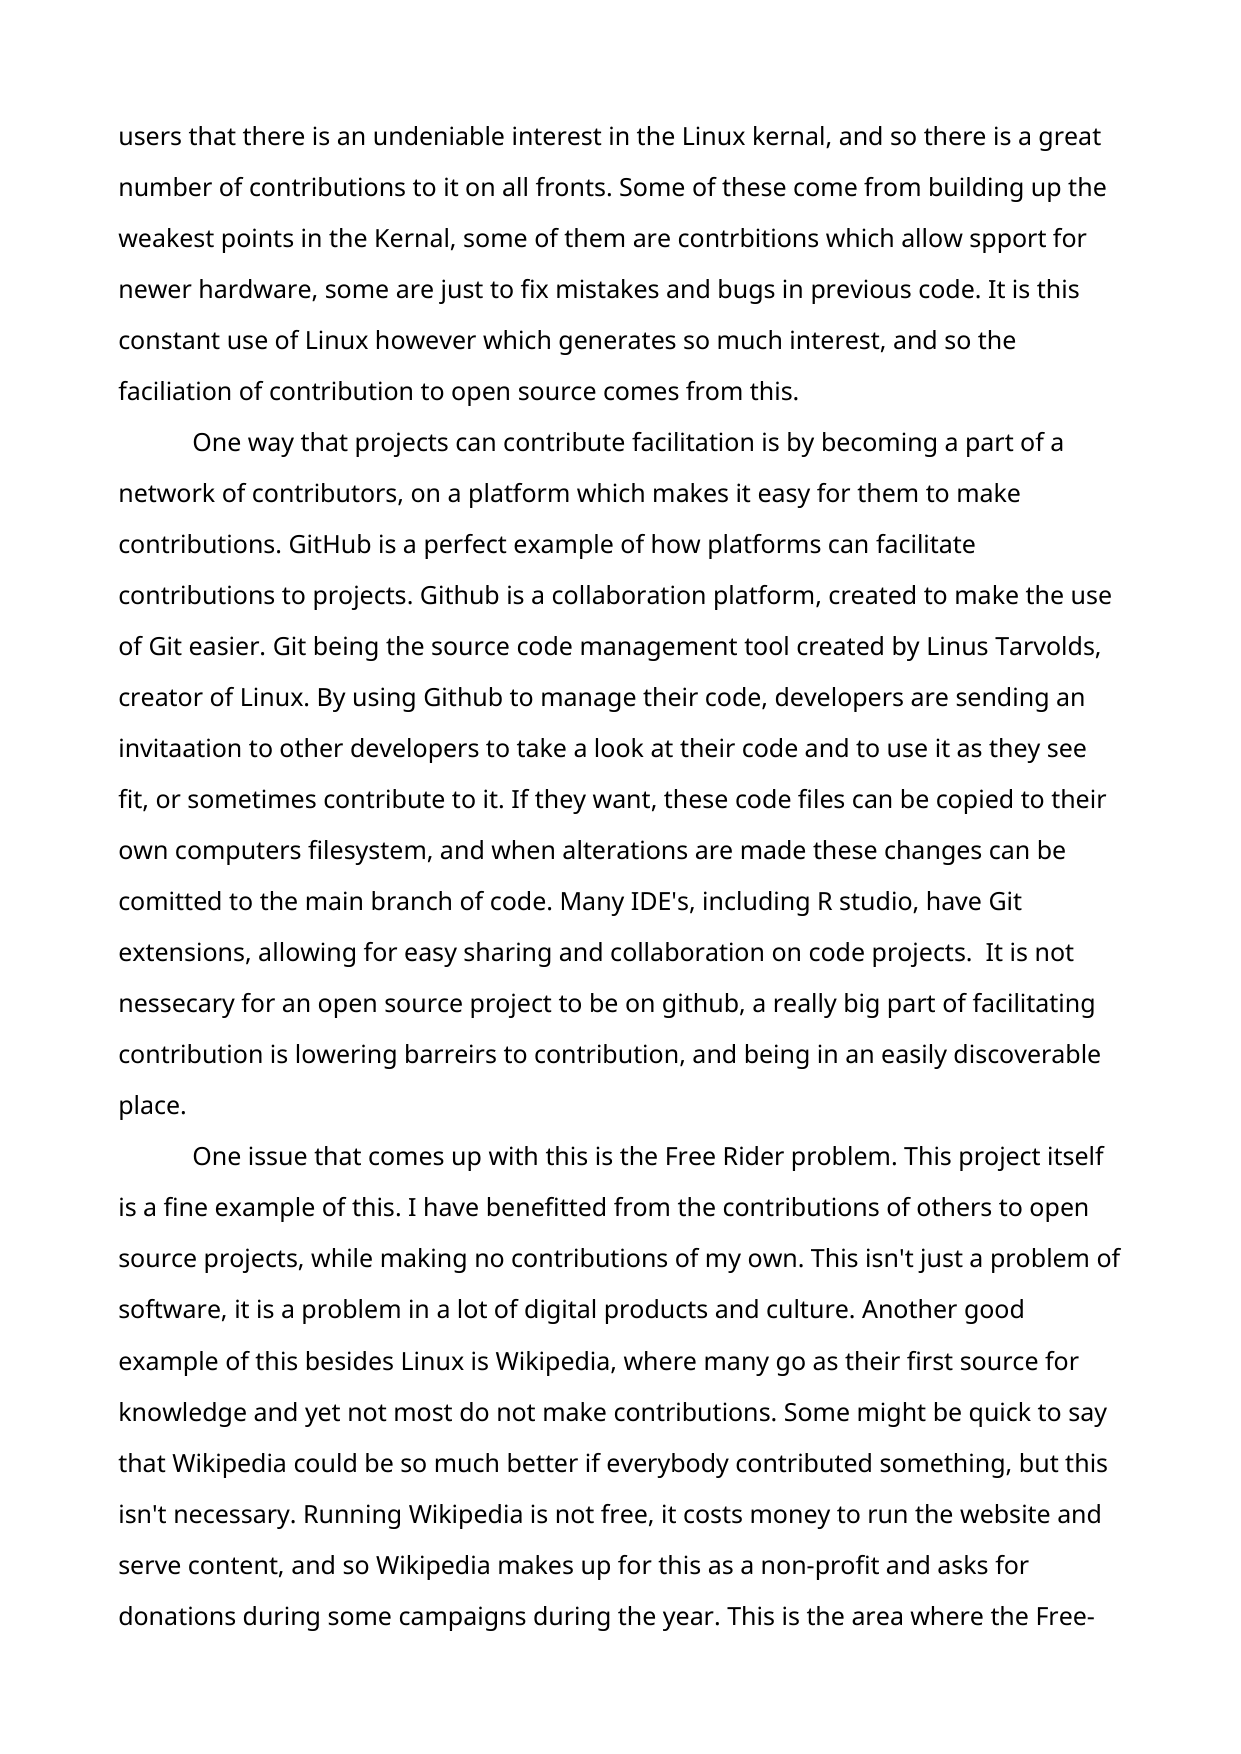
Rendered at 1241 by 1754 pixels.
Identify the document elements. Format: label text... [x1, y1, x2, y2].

text One way that projects can contribute facilitation is by becoming a part of a network of contributors, on a platform which makes it easy for them to make contributions. GitHub is a perfect example of how platforms can facilitate contributions to projects. Github is a collaboration platform, created to make the use of Git easier. Git being the source code management tool created by Linus Tarvolds, creator of Linux. By using Github to manage their code, developers are sending an invitaation to other developers to take a look at their code and to use it as they see fit, or sometimes contribute to it. If they want, these code files can be copied to their own computers filesystem, and when alterations are made these changes can be comitted to the main branch of code. Many IDE's, including R studio, have Git extensions, allowing for easy sharing and collaboration on code projects. It is not nessecary for an open source project to be on github, a really big part of facilitating contribution is lowering barreirs to contribution, and being in an easily discoverable place. [118, 424, 1122, 1122]
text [118, 1139, 1122, 1632]
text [118, 118, 1122, 407]
